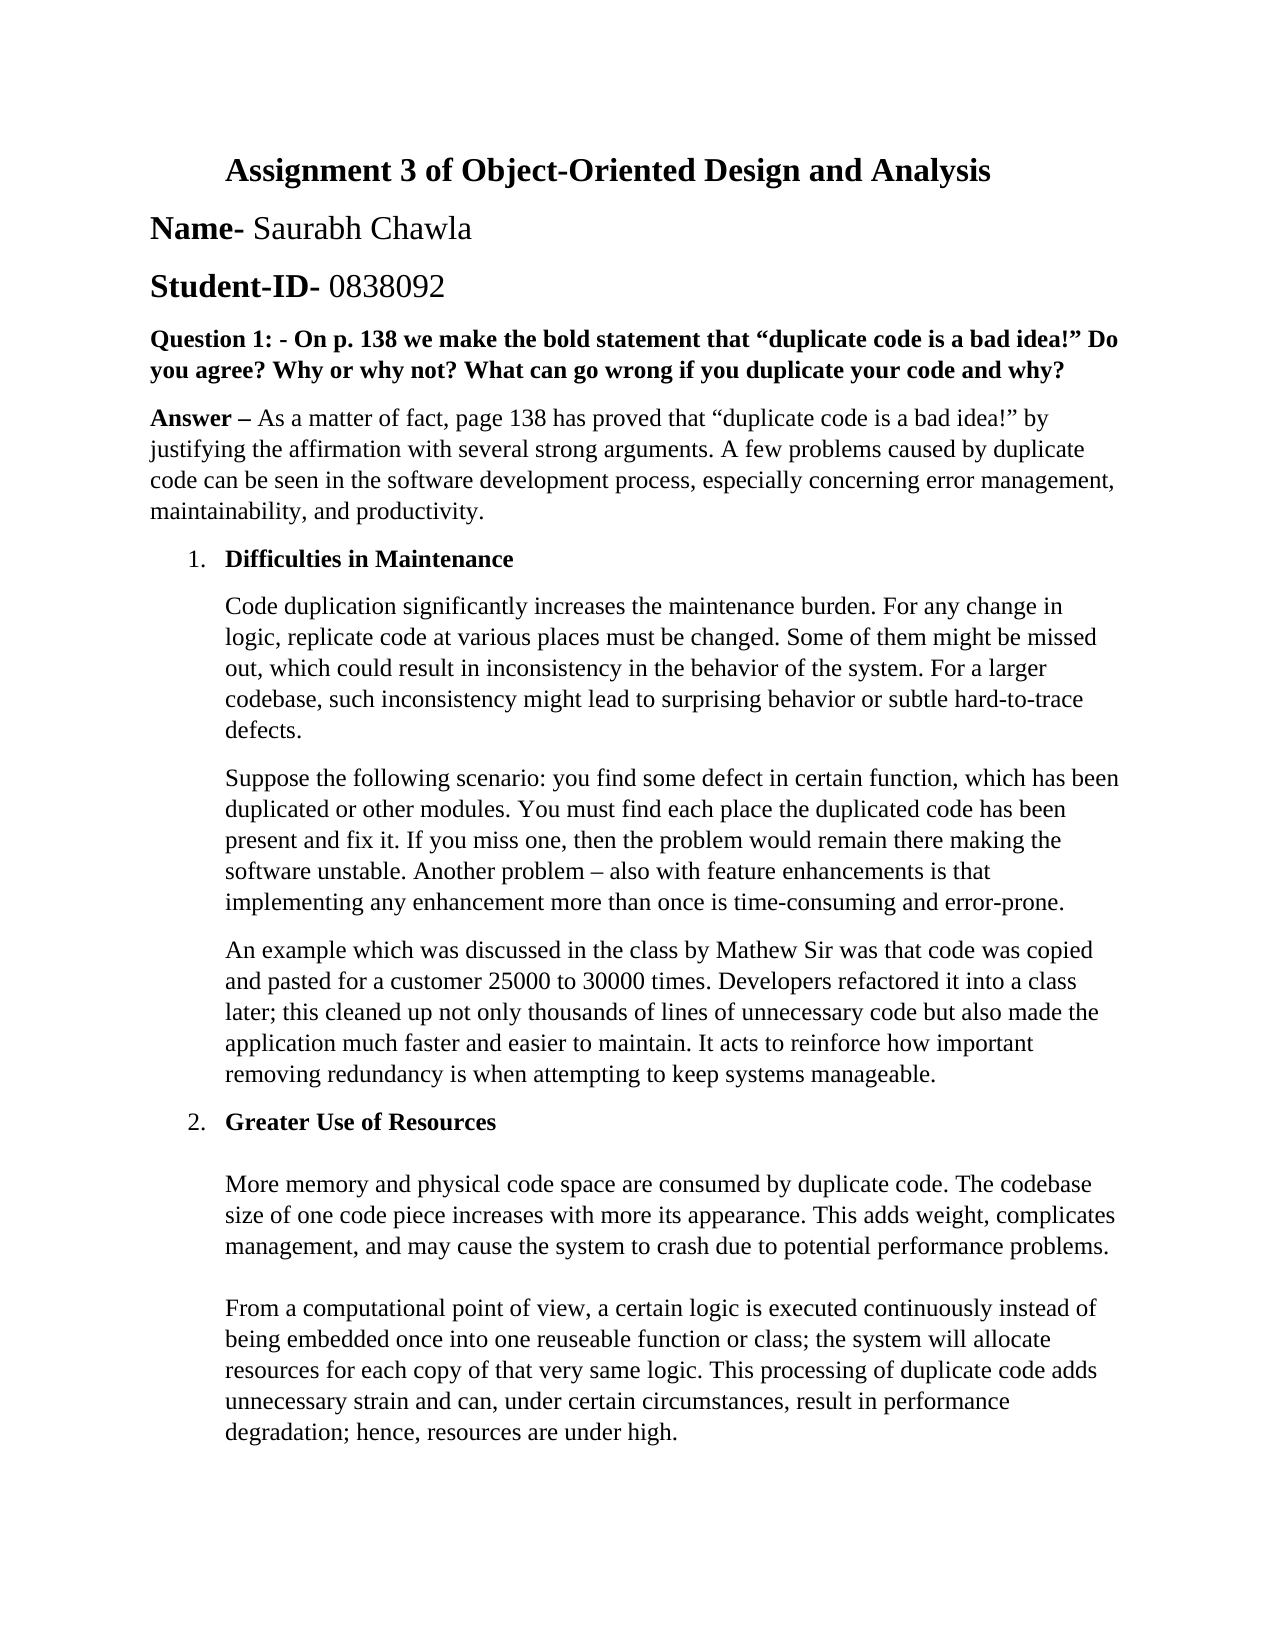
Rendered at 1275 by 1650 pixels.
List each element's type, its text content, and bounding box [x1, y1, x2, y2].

text Suppose the following scenario: you find some defect in certain function, which has been duplicated or other modules. You must find each place the duplicated code has been present and fix it. If you miss one, then the problem would remain there making the software unstable. Another problem – also with feature enhancements is that implementing any enhancement more than once is time-consuming and error-prone. [225, 763, 1125, 916]
list Difficulties in Maintenance [187, 544, 1125, 572]
text Student-ID- 0838092 [150, 266, 1125, 304]
text Code duplication significantly increases the maintenance burden. For any change in logic, replicate code at various places must be changed. Some of them might be missed out, which could result in inconsistency in the behavior of the system. For a larger codebase, such inconsistency might lead to surprising behavior or subtle hard-to-trace defects. [225, 591, 1125, 744]
text Answer – As a matter of fact, page 138 has proved that “duplicate code is a bad idea!” by justifying the affirmation with several strong arguments. A few problems caused by duplicate code can be seen in the software development process, especially concerning error management, maintainability, and productivity. [150, 403, 1125, 525]
list From a computational point of view, a certain logic is executed continuously instead of being embedded once into one reuseable function or class; the system will allocate resources for each copy of that very same logic. This processing of duplicate code adds unnecessary strain and can, under certain circumstances, result in performance degradation; hence, resources are under high. [225, 1293, 1125, 1446]
text An example which was discussed in the class by Mathew Sir was that code was copied and pasted for a customer 25000 to 30000 times. Developers refactored it into a class later; this cleaned up not only thousands of lines of unnecessary code but also made the application much faster and easier to maintain. It acts to reinforce how important removing redundancy is when attempting to keep systems manageable. [225, 935, 1125, 1088]
list More memory and physical code space are consumed by duplicate code. The codebase size of one code piece increases with more its appearance. This adds weight, complicates management, and may cause the system to crash due to potential performance problems. [225, 1169, 1125, 1260]
text Assignment 3 of Object-Oriented Design and Analysis [150, 150, 1125, 188]
text Name- Saurabh Chawla [150, 208, 1125, 246]
text Question 1: - On p. 138 we make the bold statement that “duplicate code is a bad idea!” Do you agree? Why or why not? What can go wrong if you duplicate your code and why? [150, 324, 1125, 384]
list Greater Use of Resources [187, 1107, 1125, 1136]
